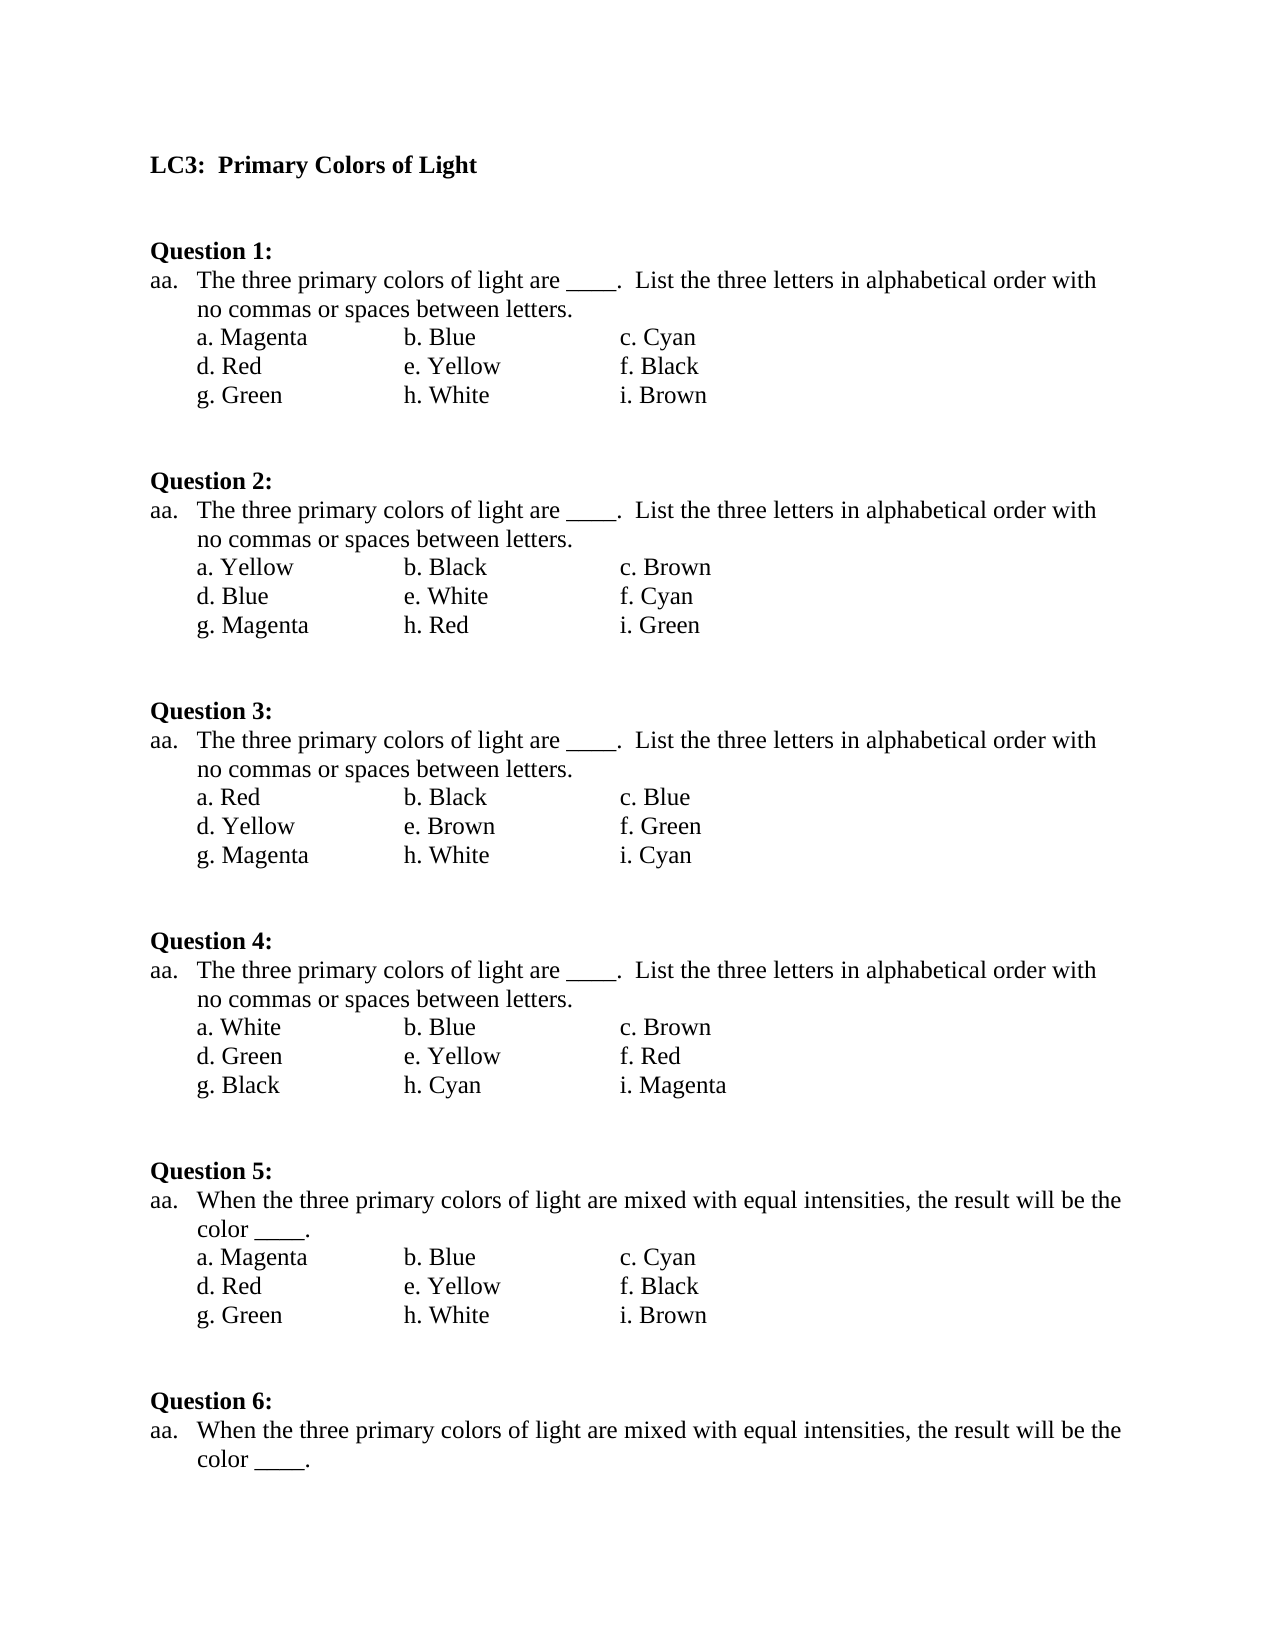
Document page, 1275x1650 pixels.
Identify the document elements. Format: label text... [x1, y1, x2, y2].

text d. Blue e. White f. Cyan [150, 581, 1125, 610]
text d. Yellow e. Brown f. Green [150, 811, 1125, 840]
text d. Green e. Yellow f. Red [150, 1041, 1125, 1070]
text g. Magenta h. Red i. Green [150, 610, 1125, 639]
text a. Red b. Black c. Blue [150, 782, 1125, 811]
text Question 1: [150, 236, 1125, 265]
text Question 5: [150, 1156, 1125, 1185]
text d. Red e. Yellow f. Black [150, 1271, 1125, 1300]
text Question 2: [150, 466, 1125, 495]
text Question 3: [150, 696, 1125, 725]
text a. Magenta b. Blue c. Cyan [150, 1242, 1125, 1271]
text g. Black h. Cyan i. Magenta [150, 1070, 1125, 1099]
text Question 4: [150, 926, 1125, 955]
text aa. When the three primary colors of light are mixed with equal intensities, the result will be the color ____. [150, 1185, 1125, 1242]
text a. Yellow b. Black c. Brown [150, 552, 1125, 581]
text d. Red e. Yellow f. Black [150, 351, 1125, 380]
text aa. The three primary colors of light are ____. List the three letters in alphabetical order with no commas or spaces between letters. [150, 725, 1125, 782]
text aa. The three primary colors of light are ____. List the three letters in alphabetical order with no commas or spaces between letters. [150, 265, 1125, 322]
text aa. The three primary colors of light are ____. List the three letters in alphabetical order with no commas or spaces between letters. [150, 955, 1125, 1012]
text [150, 1415, 1125, 1472]
text LC3: Primary Colors of Light [150, 150, 1125, 179]
text Question 6: [150, 1386, 1125, 1415]
text g. Green h. White i. Brown [150, 1300, 1125, 1329]
text g. Green h. White i. Brown [150, 380, 1125, 409]
text a. White b. Blue c. Brown [150, 1012, 1125, 1041]
text aa. The three primary colors of light are ____. List the three letters in alphabetical order with no commas or spaces between letters. [150, 495, 1125, 552]
text a. Magenta b. Blue c. Cyan [150, 322, 1125, 351]
text g. Magenta h. White i. Cyan [150, 840, 1125, 869]
